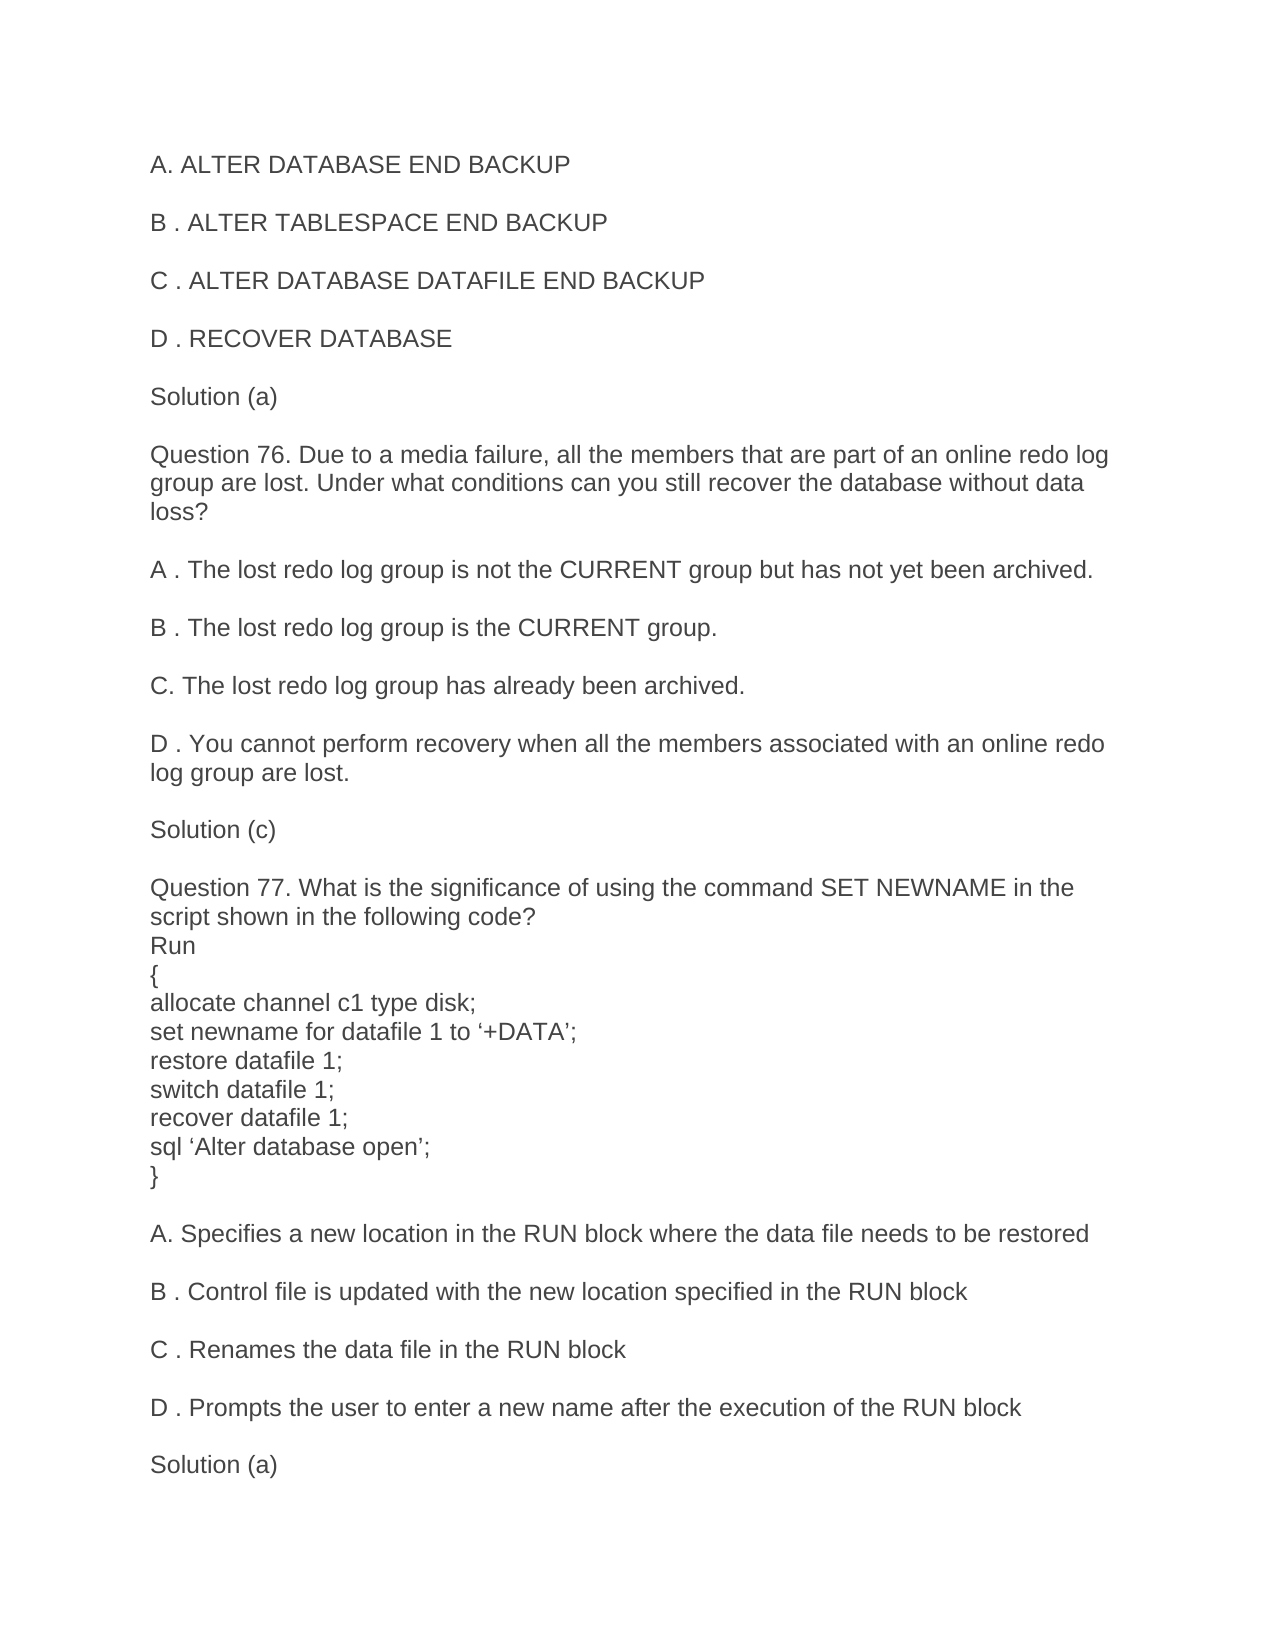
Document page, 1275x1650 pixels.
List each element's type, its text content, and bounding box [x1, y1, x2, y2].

text Question 77. What is the significance of using the command SET NEWNAME in the script shown in the following code? Run { allocate channel c1 type disk; set newname for datafile 1 to ‘+DATA’; restore datafile 1; switch datafile 1; recover datafile 1; sql ‘Alter database open’; } [150, 873, 1125, 1189]
text A. ALTER DATABASE END BACKUP [150, 150, 1125, 179]
text B . The lost redo log group is the CURRENT group. [150, 613, 1125, 642]
text A . The lost redo log group is not the CURRENT group but has not yet been archived. [150, 555, 1125, 584]
text B . ALTER TABLESPACE END BACKUP [150, 208, 1125, 237]
text B . Control file is updated with the new location specified in the RUN block [150, 1277, 1125, 1305]
text Question 76. Due to a media failure, all the members that are part of an online redo log group are lost. Under what conditions can you still recover the database without data loss? [150, 439, 1125, 526]
text D . Prompts the user to enter a new name after the execution of the RUN block [150, 1392, 1125, 1421]
text Solution (a) [150, 382, 1125, 410]
text D . You cannot perform recovery when all the members associated with an online redo log group are lost. [150, 729, 1125, 786]
text C. The lost redo log group has already been archived. [150, 671, 1125, 699]
text Solution (c) [150, 815, 1125, 844]
text A. Specifies a new location in the RUN block where the data file needs to be restored [150, 1219, 1125, 1247]
text C . Renames the data file in the RUN block [150, 1334, 1125, 1363]
text Solution (a) [150, 1450, 1125, 1479]
text C . ALTER DATABASE DATAFILE END BACKUP [150, 266, 1125, 294]
text D . RECOVER DATABASE [150, 324, 1125, 352]
